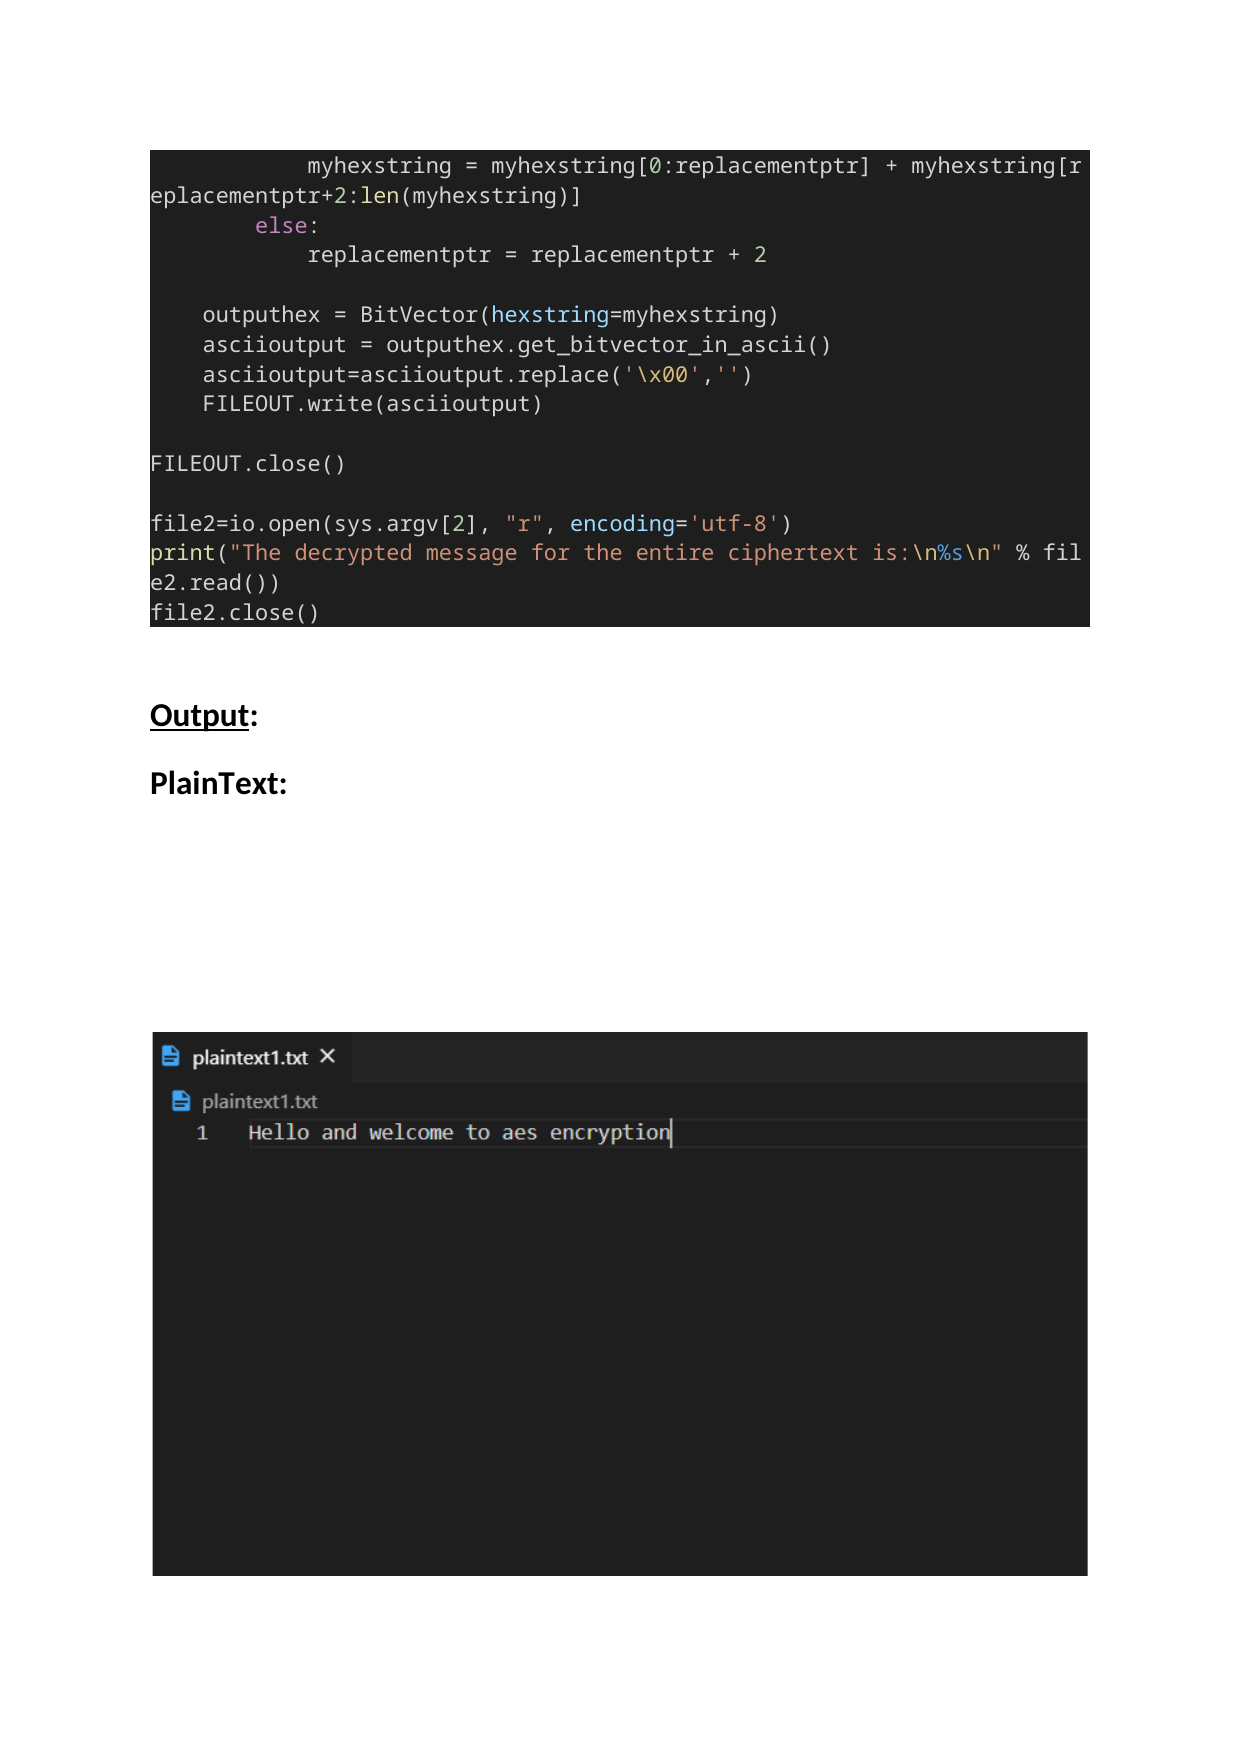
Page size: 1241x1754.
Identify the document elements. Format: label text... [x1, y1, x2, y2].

text asciioutput = outputhex.get_bitvector_in_ascii() [150, 329, 1090, 358]
picture [152, 1032, 1088, 1576]
text FILEOUT.write(asciioutput) [150, 388, 1090, 418]
text FILEOUT.close() [150, 448, 1090, 478]
text print("The decrypted message for the entire ciphertext is:\n%s\n" % file2.read()) [150, 537, 1090, 597]
text asciioutput=asciioutput.replace('\x00','') [150, 358, 1090, 388]
text file2.close() [150, 597, 1090, 627]
text myhexstring = myhexstring[0:replacementptr] + myhexstring[replacementptr+2:len(myhexstring)] [150, 150, 1090, 209]
text replacementptr = replacementptr + 2 [150, 239, 1090, 269]
text else: [150, 209, 1090, 239]
text Output: [150, 694, 1090, 735]
text PlainText: [150, 762, 1090, 803]
text file2=io.open(sys.argv[2], "r", encoding='utf-8') [150, 507, 1090, 537]
text outputhex = BitVector(hexstring=myhexstring) [150, 299, 1090, 329]
